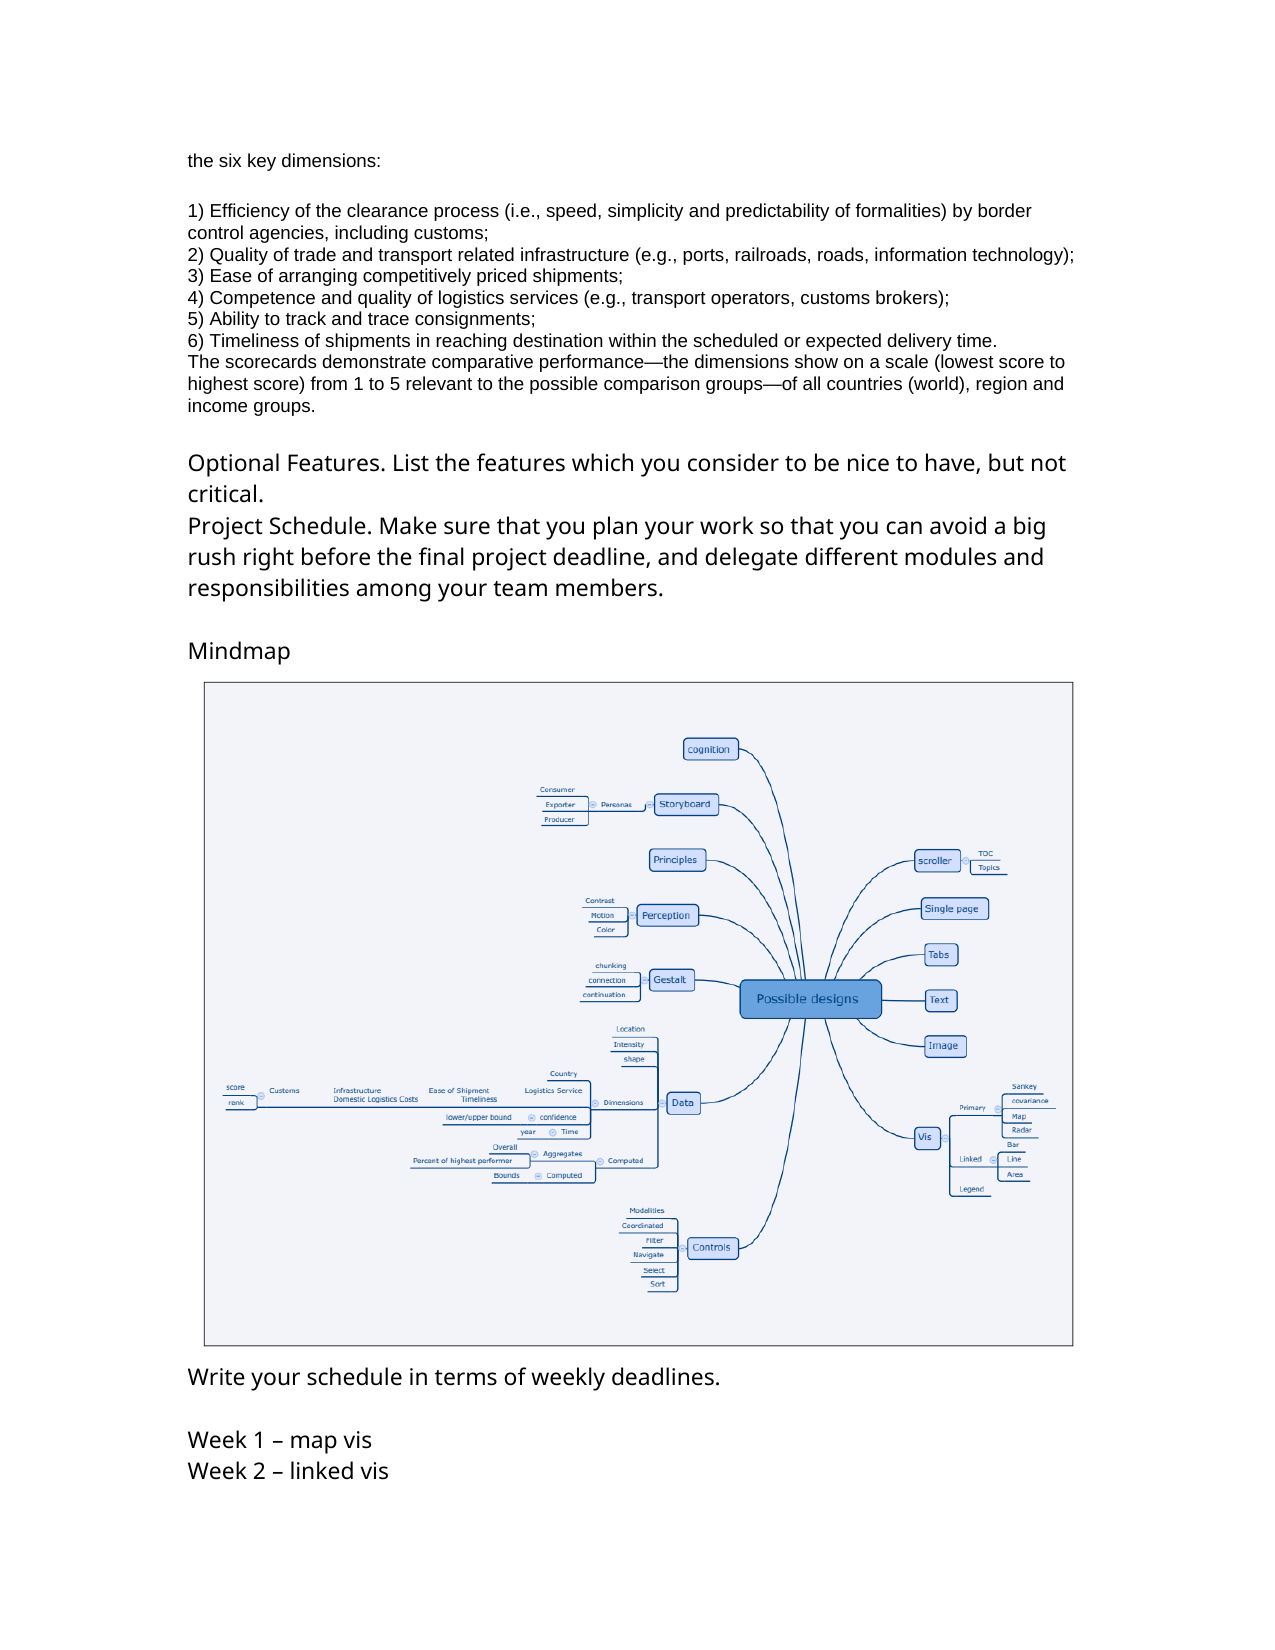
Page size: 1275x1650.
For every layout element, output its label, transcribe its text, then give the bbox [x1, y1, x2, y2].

text Week 2 – linked vis [187, 1455, 1087, 1486]
text 5) Ability to track and trace consignments; [187, 308, 1087, 330]
text 6) Timeliness of shipments in reaching destination within the scheduled or expected delivery time. [187, 330, 1087, 351]
text 4) Competence and quality of logistics services (e.g., transport operators, customs brokers); [187, 287, 1087, 308]
text Project Schedule. Make sure that you plan your work so that you can avoid a big rush right before the final project deadline, and delegate different modules and responsibilities among your team members. [187, 510, 1087, 603]
text 3) Ease of arranging competitively priced shipments; [187, 265, 1087, 287]
text Mindmap [187, 635, 1087, 666]
text The scorecards demonstrate comparative performance—the dimensions show on a scale (lowest score to highest score) from 1 to 5 relevant to the possible comparison groups—of all countries (world), region and income groups. [187, 351, 1087, 416]
text 1) Efficiency of the clearance process (i.e., speed, simplicity and predictability of formalities) by border control agencies, including customs; [187, 200, 1087, 243]
text Week 1 – map vis [187, 1424, 1087, 1455]
text 2) Quality of trade and transport related infrastructure (e.g., ports, railroads, roads, information technology); [187, 243, 1087, 265]
text Write your schedule in terms of weekly deadlines. [187, 1361, 1087, 1393]
text Optional Features. List the features which you consider to be nice to have, but not critical. [187, 447, 1087, 510]
